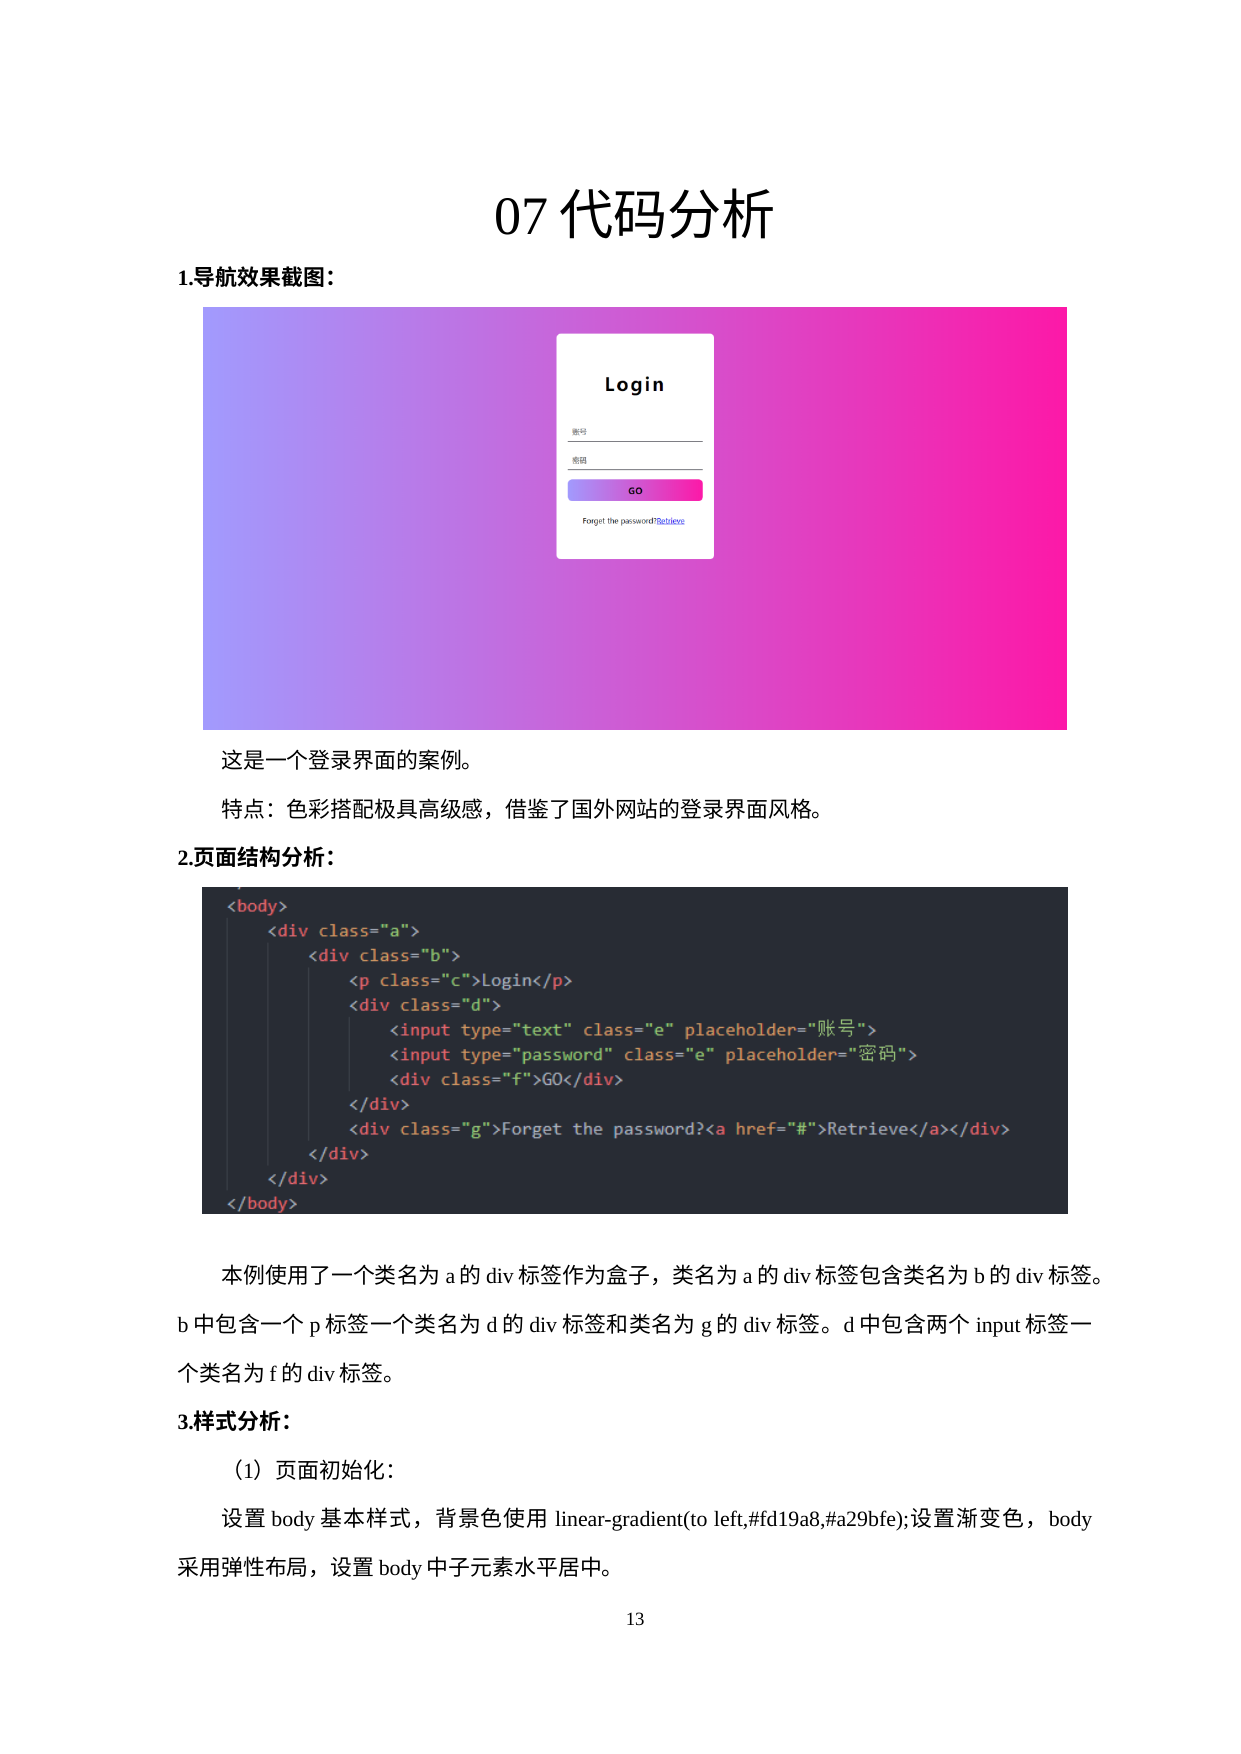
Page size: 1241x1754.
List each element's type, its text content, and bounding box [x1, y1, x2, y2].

text 3.样式分析： [177, 1404, 1092, 1436]
text 07代码分析 [177, 162, 1092, 259]
text 本例使用了一个类名为a的div标签作为盒子，类名为a的div标签包含类名为b的div标签。b中包含一个p标签一个类名为d的div标签和类名为g的div标签。d中包含两个input标签一个类名为f的div标签。 [177, 1258, 1092, 1388]
text 设置body基本样式，背景色使用linear-gradient(to left,#fd19a8,#a29bfe);设置渐变色，body采用弹性布局，设置body中子元素水平居中。 [177, 1501, 1092, 1582]
text 1.导航效果截图： [177, 259, 1092, 292]
picture [203, 307, 1067, 730]
text 2.页面结构分析： [177, 839, 1092, 872]
text （1）页面初始化： [177, 1452, 1092, 1485]
text 特点：色彩搭配极具高级感，借鉴了国外网站的登录界面风格。 [177, 791, 1092, 824]
picture [202, 887, 1068, 1214]
text 这是一个登录界面的案例。 [177, 743, 1092, 775]
